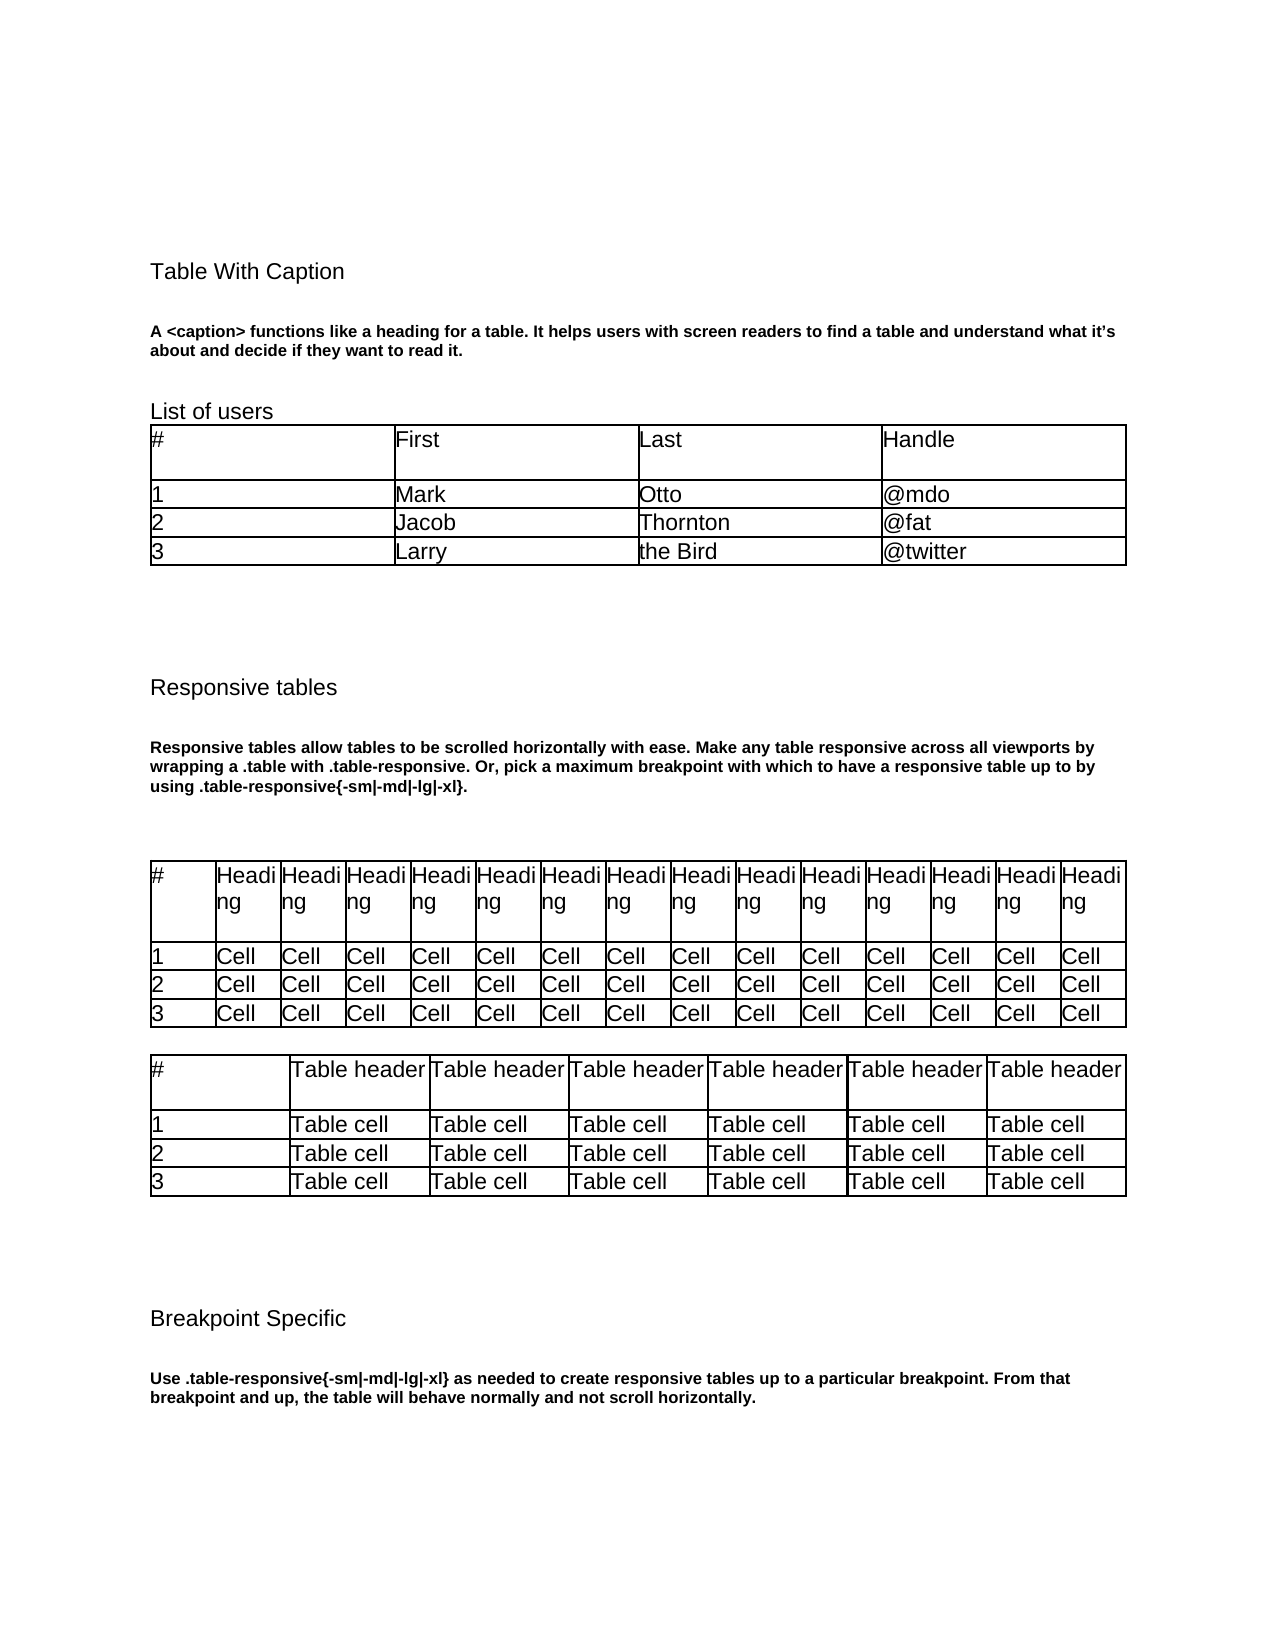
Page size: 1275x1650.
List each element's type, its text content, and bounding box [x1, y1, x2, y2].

table_cell Table cell [431, 1140, 568, 1166]
table_header Heading [347, 862, 410, 941]
table_cell Table cell [988, 1140, 1125, 1166]
table_cell Cell [217, 1000, 280, 1026]
table_cell @twitter [883, 538, 1125, 564]
table_cell 2 [152, 971, 215, 997]
table_cell Cell [217, 943, 280, 969]
table_header Heading [217, 862, 280, 941]
table_cell 2 [152, 509, 394, 536]
table_header # [152, 862, 215, 941]
table_cell 1 [152, 1111, 289, 1138]
table_cell 2 [152, 1140, 289, 1166]
table_cell Cell [867, 1000, 930, 1026]
subtitle Use .table-responsive{-sm|-md|-lg|-xl} as needed to create responsive tables up to a particular breakpoint. From that breakpoint and up, the table will behave normally and not scroll horizontally. [150, 1368, 1125, 1407]
table_cell Cell [802, 943, 865, 969]
table_cell Cell [932, 971, 995, 997]
table_header Heading [997, 862, 1060, 941]
table_cell 1 [152, 481, 394, 507]
table_cell Cell [542, 1000, 605, 1026]
table_cell Table cell [988, 1168, 1125, 1194]
table_cell Larry [396, 538, 638, 564]
table_cell Cell [737, 971, 800, 997]
table_cell Cell [412, 1000, 475, 1026]
table_cell Table cell [849, 1168, 986, 1194]
table_cell Cell [347, 1000, 410, 1026]
table_cell Cell [932, 943, 995, 969]
table_cell @mdo [883, 481, 1125, 507]
table_header Table header [431, 1056, 568, 1109]
table_cell Cell [282, 1000, 345, 1026]
table_cell 1 [152, 943, 215, 969]
table_cell Cell [672, 943, 735, 969]
table_cell Cell [347, 943, 410, 969]
table_header # [152, 426, 394, 479]
table_cell Cell [607, 971, 670, 997]
table_cell Table cell [291, 1140, 429, 1166]
table_cell Cell [607, 1000, 670, 1026]
table_cell Cell [412, 971, 475, 997]
table_cell Cell [217, 971, 280, 997]
text Responsive tables [150, 674, 1125, 701]
table_header Table header [849, 1056, 986, 1109]
text Breakpoint Specific [150, 1304, 1125, 1331]
table_header Handle [883, 426, 1125, 479]
subtitle A <caption> functions like a heading for a table. It helps users with screen readers to find a table and understand what it’s about and decide if they want to read it. [150, 322, 1125, 360]
table_cell Table cell [291, 1168, 429, 1194]
table_header Last [640, 426, 881, 479]
table_cell Thornton [640, 509, 881, 536]
table_header Heading [412, 862, 475, 941]
table_header First [396, 426, 638, 479]
table_cell the Bird [640, 538, 881, 564]
table_cell 3 [152, 1168, 289, 1194]
table_header Heading [1062, 862, 1125, 941]
table_cell Cell [1062, 971, 1125, 997]
table_cell Table cell [709, 1168, 846, 1194]
subtitle Responsive tables allow tables to be scrolled horizontally with ease. Make any table responsive across all viewports by wrapping a .table with .table-responsive. Or, pick a maximum breakpoint with which to have a responsive table up to by using .table-responsive{-sm|-md|-lg|-xl}. [150, 738, 1125, 796]
table_cell Table cell [570, 1168, 707, 1194]
table_cell Cell [867, 971, 930, 997]
table_header Heading [477, 862, 540, 941]
table_cell Cell [477, 1000, 540, 1026]
table_cell Cell [477, 971, 540, 997]
table_cell Cell [477, 943, 540, 969]
table_cell Cell [1062, 943, 1125, 969]
table_header # [152, 1056, 289, 1109]
table_cell Table cell [709, 1111, 846, 1138]
table_cell Cell [542, 971, 605, 997]
table_cell Cell [997, 1000, 1060, 1026]
table_cell Table cell [431, 1111, 568, 1138]
table_cell 3 [152, 1000, 215, 1026]
table_header Table header [988, 1056, 1125, 1109]
table_cell Table cell [849, 1111, 986, 1138]
table_cell @fat [883, 509, 1125, 536]
table_header Heading [867, 862, 930, 941]
table_header Heading [542, 862, 605, 941]
table_cell Cell [282, 971, 345, 997]
table_cell Table cell [988, 1111, 1125, 1138]
table_cell Cell [997, 971, 1060, 997]
table_cell Cell [997, 943, 1060, 969]
table_header Heading [737, 862, 800, 941]
table_cell Cell [932, 1000, 995, 1026]
table_cell Table cell [431, 1168, 568, 1194]
table_cell Cell [737, 943, 800, 969]
table_cell Otto [640, 481, 881, 507]
table_cell Cell [802, 971, 865, 997]
table_header Heading [282, 862, 345, 941]
table_header Heading [802, 862, 865, 941]
table_cell Cell [672, 971, 735, 997]
table_cell Table cell [709, 1140, 846, 1166]
table_cell Cell [672, 1000, 735, 1026]
table_cell 3 [152, 538, 394, 564]
table_cell Jacob [396, 509, 638, 536]
table_cell Cell [347, 971, 410, 997]
text Table With Caption [150, 258, 1125, 284]
table_cell Cell [542, 943, 605, 969]
table_cell Cell [737, 1000, 800, 1026]
table_cell Cell [607, 943, 670, 969]
table_header Heading [672, 862, 735, 941]
table_header Table header [709, 1056, 846, 1109]
table_cell Cell [1062, 1000, 1125, 1026]
table_cell Cell [802, 1000, 865, 1026]
text List of users [150, 398, 1125, 424]
table_cell Cell [412, 943, 475, 969]
table_cell Mark [396, 481, 638, 507]
table_cell Table cell [570, 1140, 707, 1166]
table_cell Table cell [849, 1140, 986, 1166]
table_header Table header [570, 1056, 707, 1109]
table_header Table header [291, 1056, 429, 1109]
table_header Heading [932, 862, 995, 941]
table_cell Cell [867, 943, 930, 969]
table_cell Table cell [291, 1111, 429, 1138]
table_cell Cell [282, 943, 345, 969]
table_header Heading [607, 862, 670, 941]
table_cell Table cell [570, 1111, 707, 1138]
